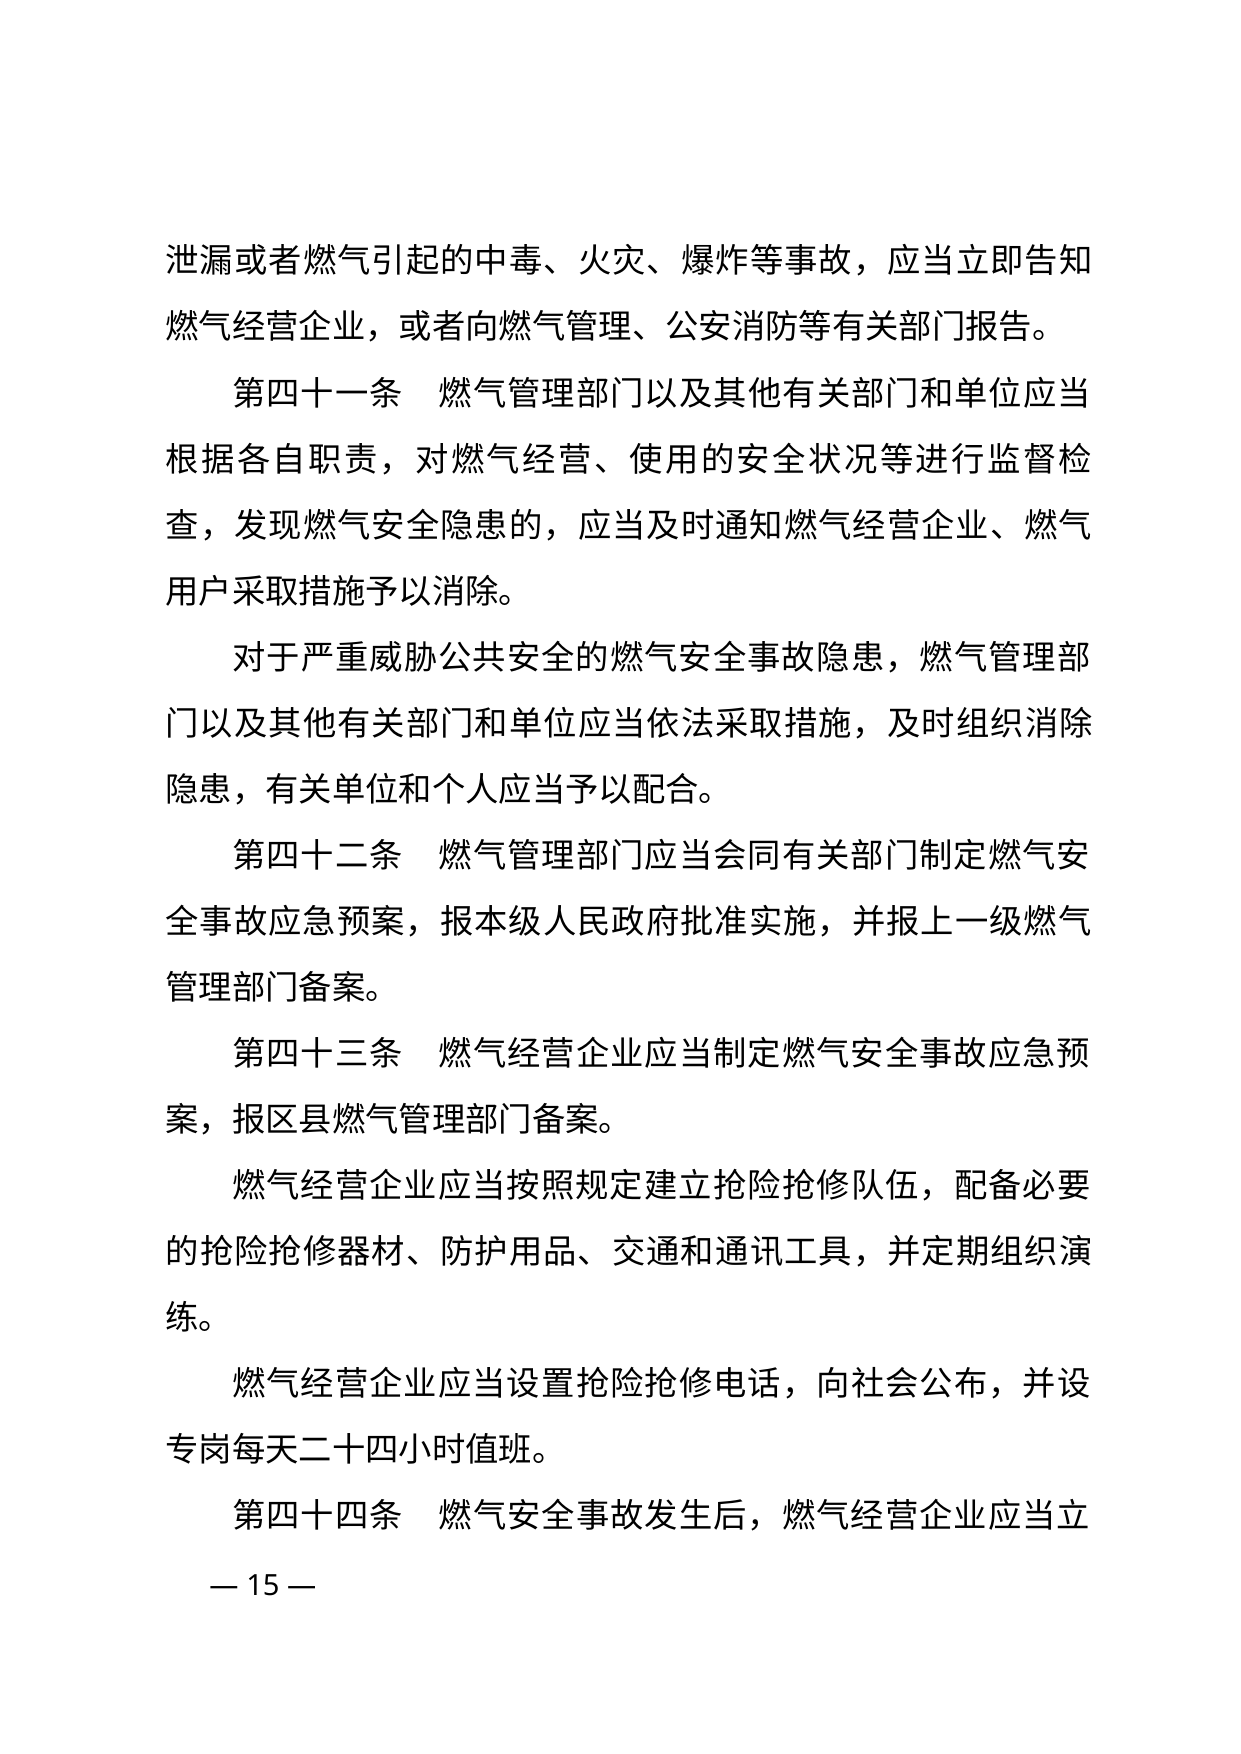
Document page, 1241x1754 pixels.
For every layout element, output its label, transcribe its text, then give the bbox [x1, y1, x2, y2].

text 对于严重威胁公共安全的燃气安全事故隐患，燃气管理部门以及其他有关部门和单位应当依法采取措施，及时组织消除隐患，有关单位和个人应当予以配合。 [165, 622, 1092, 820]
text 燃气经营企业应当设置抢险抢修电话，向社会公布，并设专岗每天二十四小时值班。 [165, 1348, 1092, 1480]
text 燃气经营企业应当按照规定建立抢险抢修队伍，配备必要的抢险抢修器材、防护用品、交通和通讯工具，并定期组织演练。 [165, 1150, 1092, 1348]
text 第四十一条 燃气管理部门以及其他有关部门和单位应当根据各自职责，对燃气经营、使用的安全状况等进行监督检查，发现燃气安全隐患的，应当及时通知燃气经营企业、燃气用户采取措施予以消除。 [165, 357, 1092, 622]
text 第四十三条 燃气经营企业应当制定燃气安全事故应急预案，报区县燃气管理部门备案。 [165, 1018, 1092, 1150]
text 第四十二条 燃气管理部门应当会同有关部门制定燃气安全事故应急预案，报本级人民政府批准实施，并报上一级燃气管理部门备案。 [165, 820, 1092, 1018]
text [165, 225, 1092, 357]
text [165, 1480, 1092, 1546]
